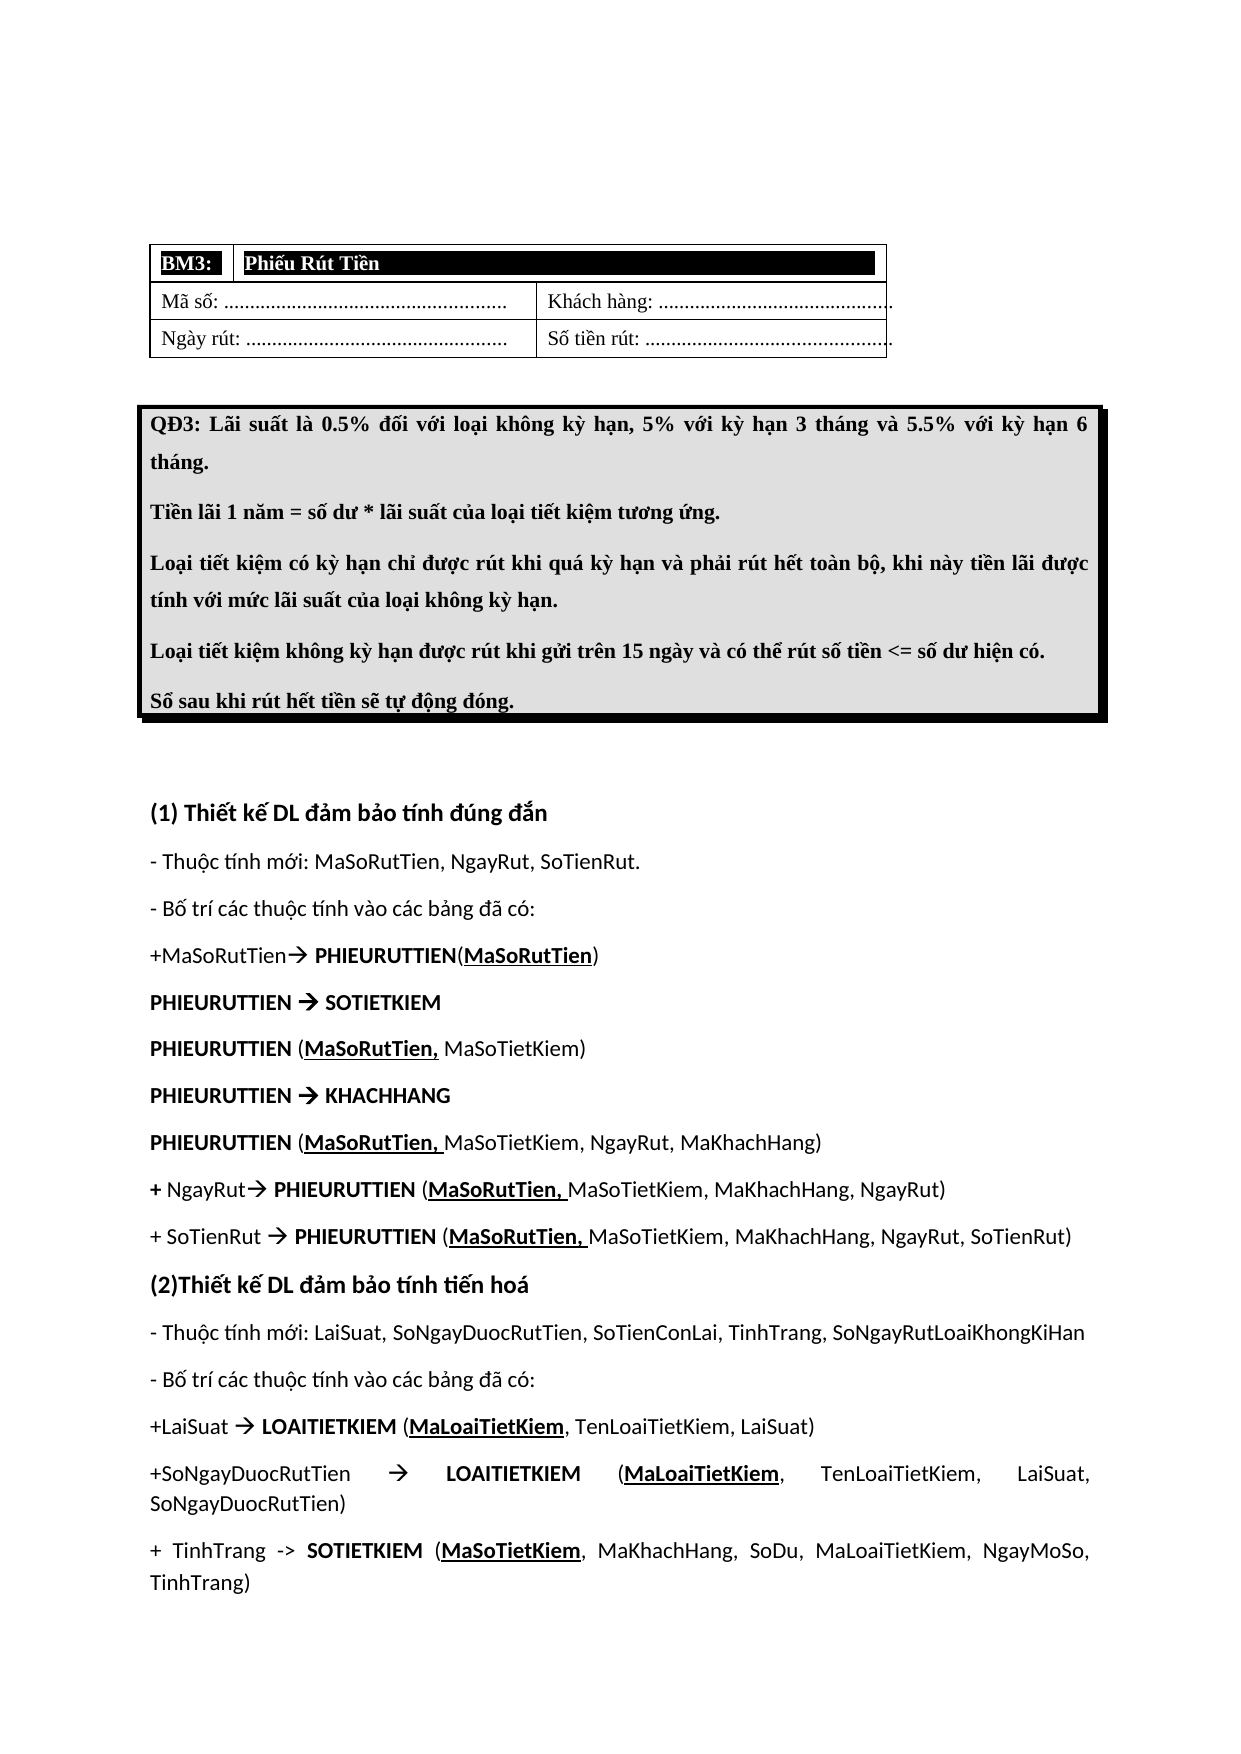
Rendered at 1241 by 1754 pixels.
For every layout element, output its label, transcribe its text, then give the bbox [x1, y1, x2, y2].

table_cell Ngày rút: [151, 320, 536, 357]
text (1) Thiết kế DL đảm bảo tính đúng đắn [150, 797, 1090, 828]
text Loại tiết kiệm có kỳ hạn chỉ được rút khi quá kỳ hạn và phải rút hết toàn bộ, khi này tiền lãi được tính với mức lãi suất của loại không kỳ hạn. [142, 543, 1098, 613]
text PHIEURUTTIEN (MaSoRutTien, MaSoTietKiem) [150, 1034, 1090, 1062]
text (2)Thiết kế DL đảm bảo tính tiến hoá [150, 1269, 1090, 1299]
text + TinhTrang -> SOTIETKIEM (MaSoTietKiem, MaKhachHang, SoDu, MaLoaiTietKiem, NgayMoSo, TinhTrang) [150, 1536, 1090, 1597]
text + SoTienRut PHIEURUTTIEN (MaSoRutTien, MaSoTietKiem, MaKhachHang, NgayRut, SoTienRut) [150, 1222, 1090, 1250]
text - Thuộc tính mới: MaSoRutTien, NgayRut, SoTienRut. [150, 847, 1090, 875]
text Sổ sau khi rút hết tiền sẽ tự động đóng. [142, 681, 1098, 713]
text Loại tiết kiệm không kỳ hạn được rút khi gửi trên 15 ngày và có thể rút số tiền <= số dư hiện có. [142, 631, 1098, 663]
text - Thuộc tính mới: LaiSuat, SoNgayDuocRutTien, SoTienConLai, TinhTrang, SoNgayRutLoaiKhongKiHan [150, 1318, 1090, 1346]
text - Bố trí các thuộc tính vào các bảng đã có: [150, 1365, 1090, 1393]
text QĐ3: Lãi suất là 0.5% đối với loại không kỳ hạn, 5% với kỳ hạn 3 tháng và 5.5% với kỳ hạn 6 tháng. [142, 409, 1098, 474]
text +LaiSuat LOAITIETKIEM (MaLoaiTietKiem, TenLoaiTietKiem, LaiSuat) [150, 1412, 1090, 1440]
table_cell Số tiền rút: [537, 320, 886, 357]
text +SoNgayDuocRutTien LOAITIETKIEM (MaLoaiTietKiem, TenLoaiTietKiem, LaiSuat, SoNgayDuocRutTien) [150, 1459, 1090, 1517]
text PHIEURUTTIEN KHACHHANG [150, 1081, 1090, 1109]
text - Bố trí các thuộc tính vào các bảng đã có: [150, 894, 1090, 922]
table_header Phiếu Rút Tiền [234, 245, 886, 281]
text PHIEURUTTIEN (MaSoRutTien, MaSoTietKiem, NgayRut, MaKhachHang) [150, 1128, 1090, 1156]
table_header BM3: [151, 245, 233, 281]
text PHIEURUTTIEN SOTIETKIEM [150, 988, 1090, 1016]
text +MaSoRutTien PHIEURUTTIEN(MaSoRutTien) [150, 941, 1090, 969]
table_cell Mã số: [151, 283, 536, 319]
text + NgayRut PHIEURUTTIEN (MaSoRutTien, MaSoTietKiem, MaKhachHang, NgayRut) [150, 1175, 1090, 1203]
table_cell Khách hàng: [537, 283, 886, 319]
text Tiền lãi 1 năm = số dư * lãi suất của loại tiết kiệm tương ứng. [142, 493, 1098, 524]
